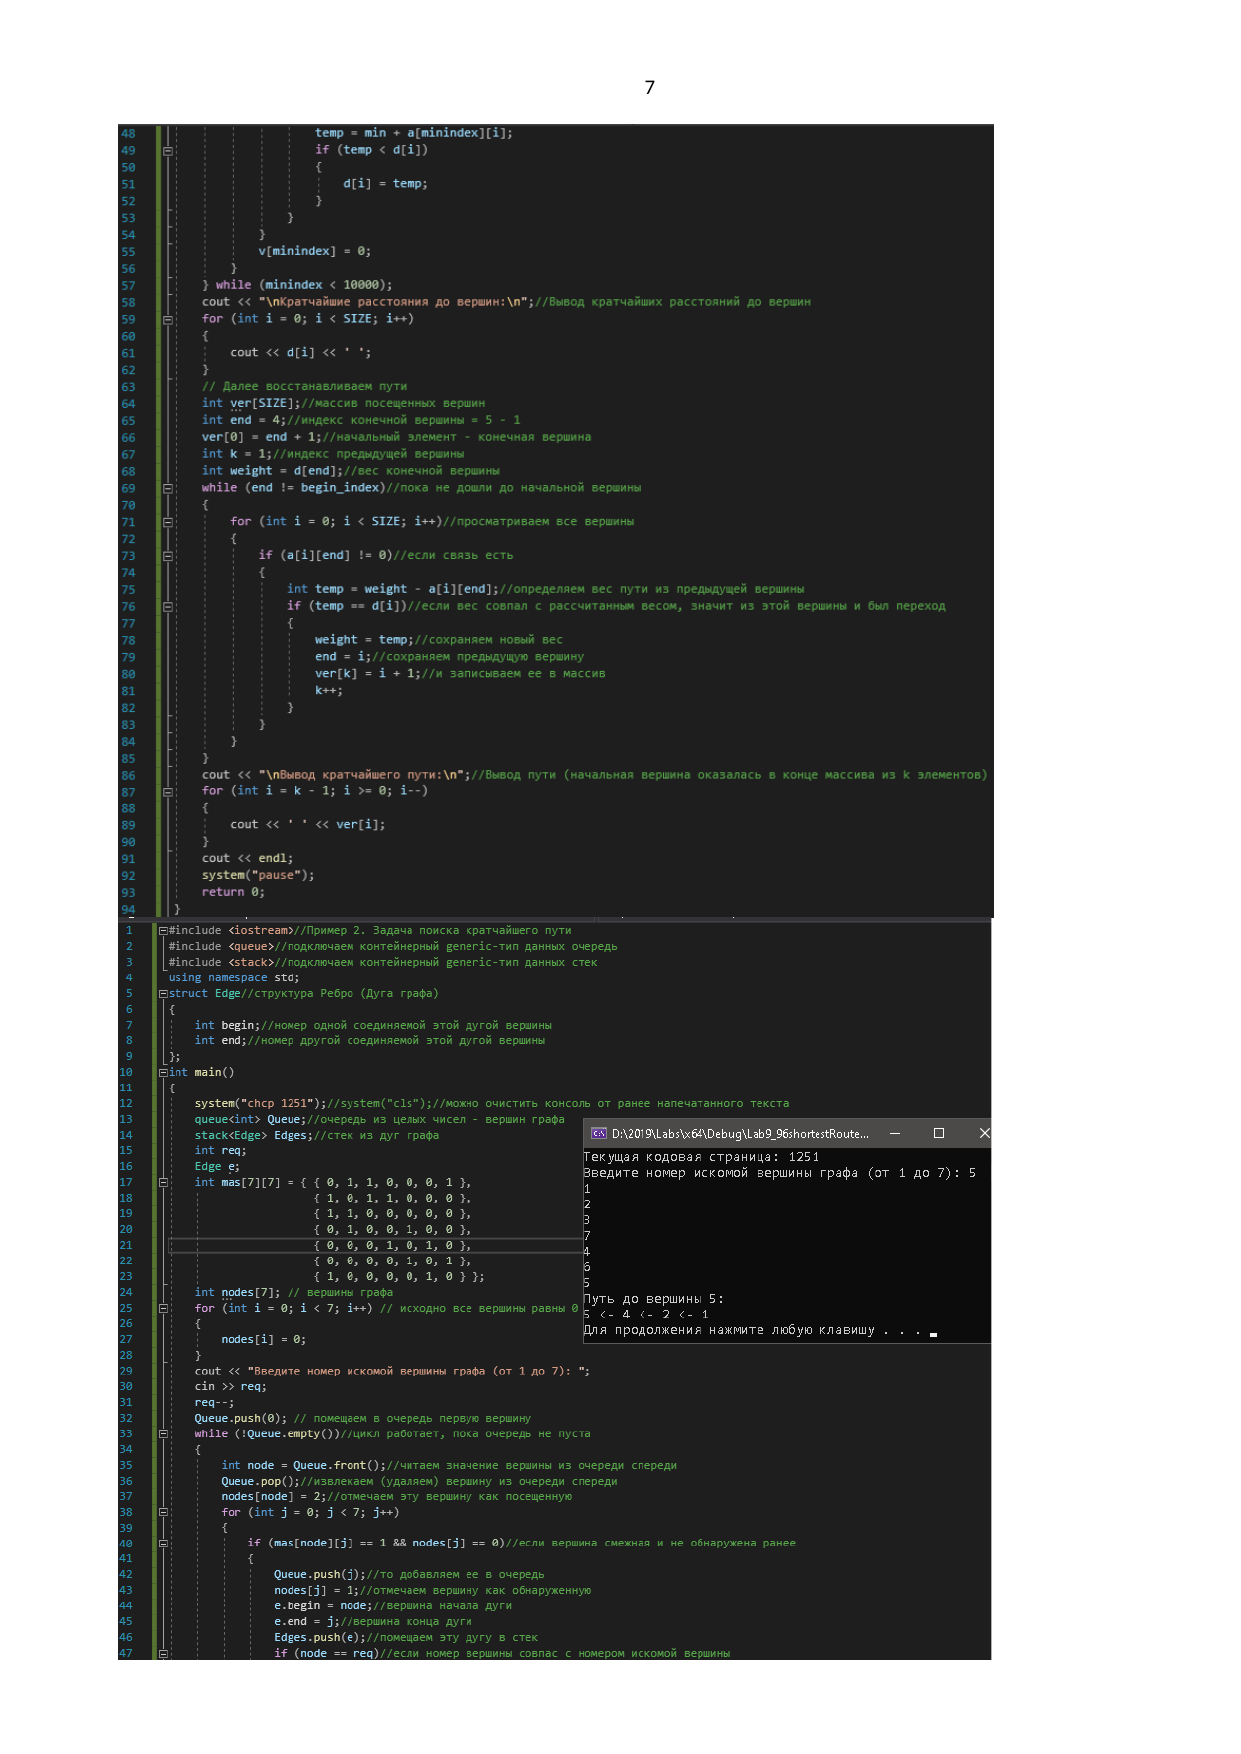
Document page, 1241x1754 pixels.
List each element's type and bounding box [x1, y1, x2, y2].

picture [118, 124, 994, 1660]
